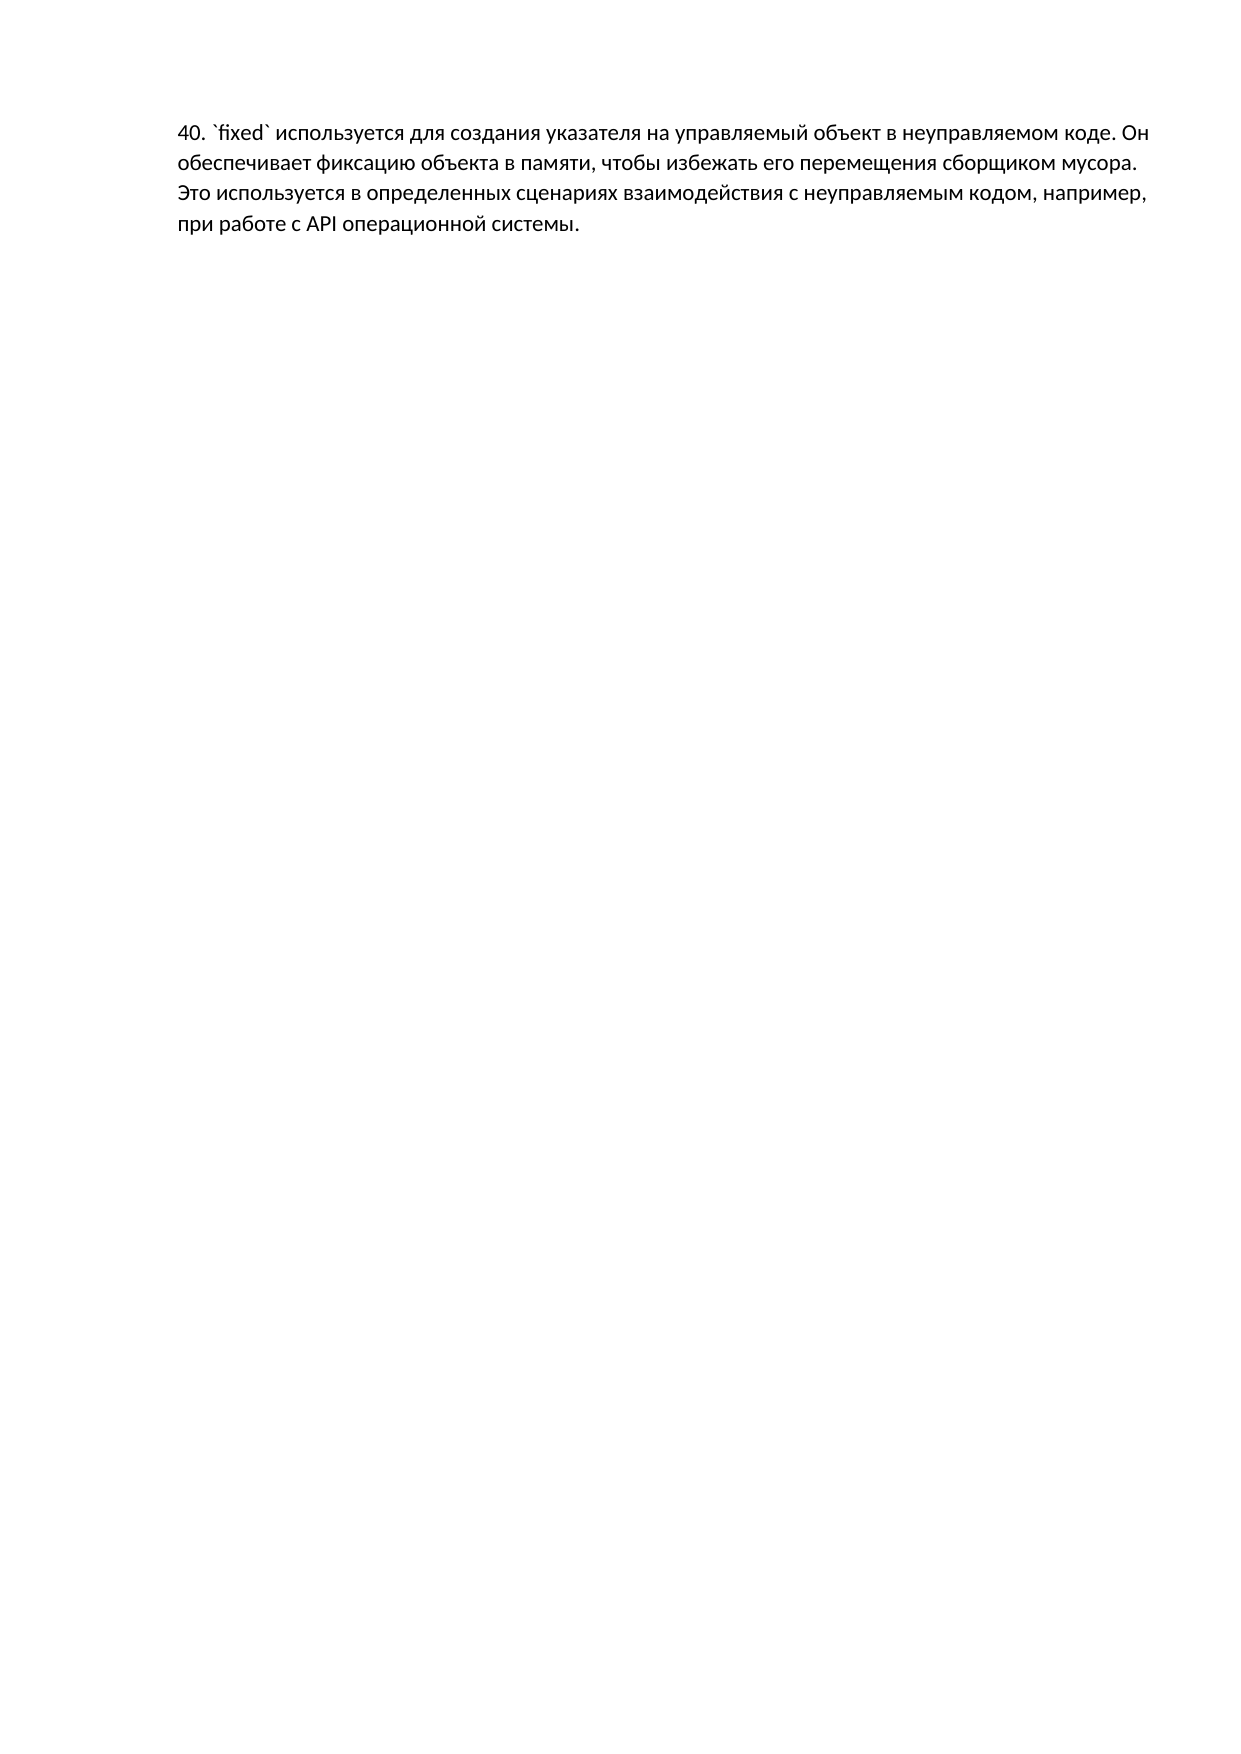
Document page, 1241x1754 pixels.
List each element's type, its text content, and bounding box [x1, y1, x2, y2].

text 40. `fixed` используется для создания указателя на управляемый объект в неуправляемом коде. Он обеспечивает фиксацию объекта в памяти, чтобы избежать его перемещения сборщиком мусора. Это используется в определенных сценариях взаимодействия с неуправляемым кодом, например, при работе с API операционной системы. [177, 118, 1152, 237]
